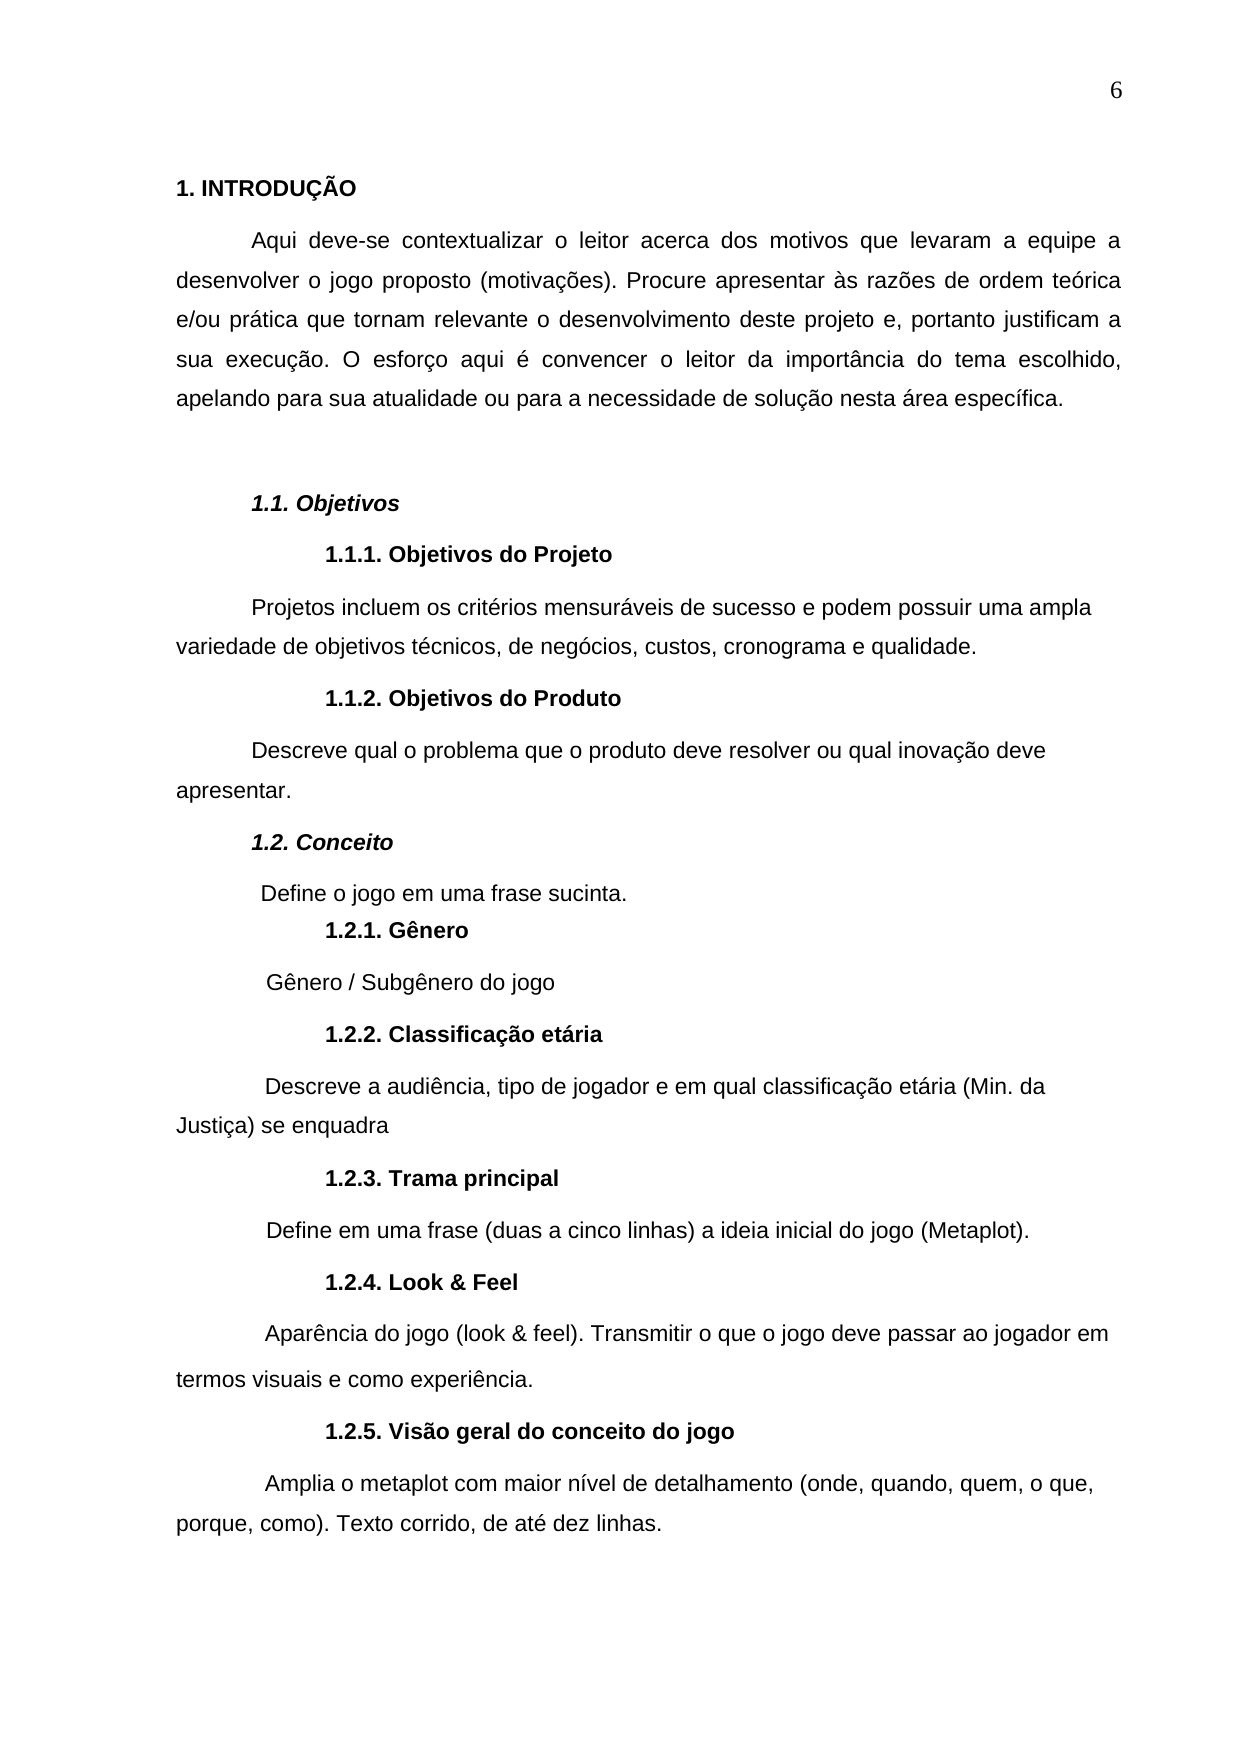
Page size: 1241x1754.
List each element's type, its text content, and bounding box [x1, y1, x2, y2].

text Aqui deve-se contextualizar o leitor acerca dos motivos que levaram a equipe a desenvolver o jogo proposto (motivações). Procure apresentar às razões de ordem teórica e/ou prática que tornam relevante o desenvolvimento deste projeto e, portanto justificam a sua execução. O esforço aqui é convencer o leitor da importância do tema escolhido, apelando para sua atualidade ou para a necessidade de solução nesta área específica. [176, 227, 1122, 412]
subtitle 1.2.1. Gênero [252, 917, 846, 943]
subtitle 1.2. Conceito [177, 828, 846, 855]
text Amplia o metaplot com maior nível de detalhamento (onde, quando, quem, o que, porque, como). Texto corrido, de até dez linhas. [176, 1470, 1122, 1536]
subtitle 1.2.4. Look & Feel [251, 1268, 846, 1295]
text Gênero / Subgênero do jogo [266, 969, 1122, 995]
subtitle 1.2.2. Classificação etária [251, 1021, 846, 1047]
text Descreve qual o problema que o produto deve resolver ou qual inovação deve [178, 737, 1123, 763]
text Define o jogo em uma frase sucinta. [176, 880, 1122, 907]
subtitle 1.1. Objetivos [177, 489, 846, 516]
text Aparência do jogo (look & feel). Transmitir o que o jogo deve passar ao jogador em termos visuais e como experiência. [176, 1320, 1110, 1393]
subtitle 1.2.5. Visão geral do conceito do jogo [252, 1418, 846, 1444]
text Projetos incluem os critérios mensuráveis de sucesso e podem possuir uma ampla variedade de objetivos técnicos, de negócios, custos, cronograma e qualidade. [176, 593, 1122, 659]
subtitle 1.1.1. Objetivos do Projeto [251, 541, 846, 568]
text apresentar. [176, 777, 1122, 803]
text Define em uma frase (duas a cinco linhas) a ideia inicial do jogo (Metaplot). [194, 1217, 1102, 1243]
subtitle 1.2.3. Trama principal [252, 1164, 846, 1191]
subtitle 1. INTRODUÇÃO [176, 175, 846, 202]
text Descreve a audiência, tipo de jogador e em qual classificação etária (Min. da Justiça) se enquadra [176, 1073, 1122, 1139]
subtitle 1.1.2. Objetivos do Produto [251, 685, 846, 711]
